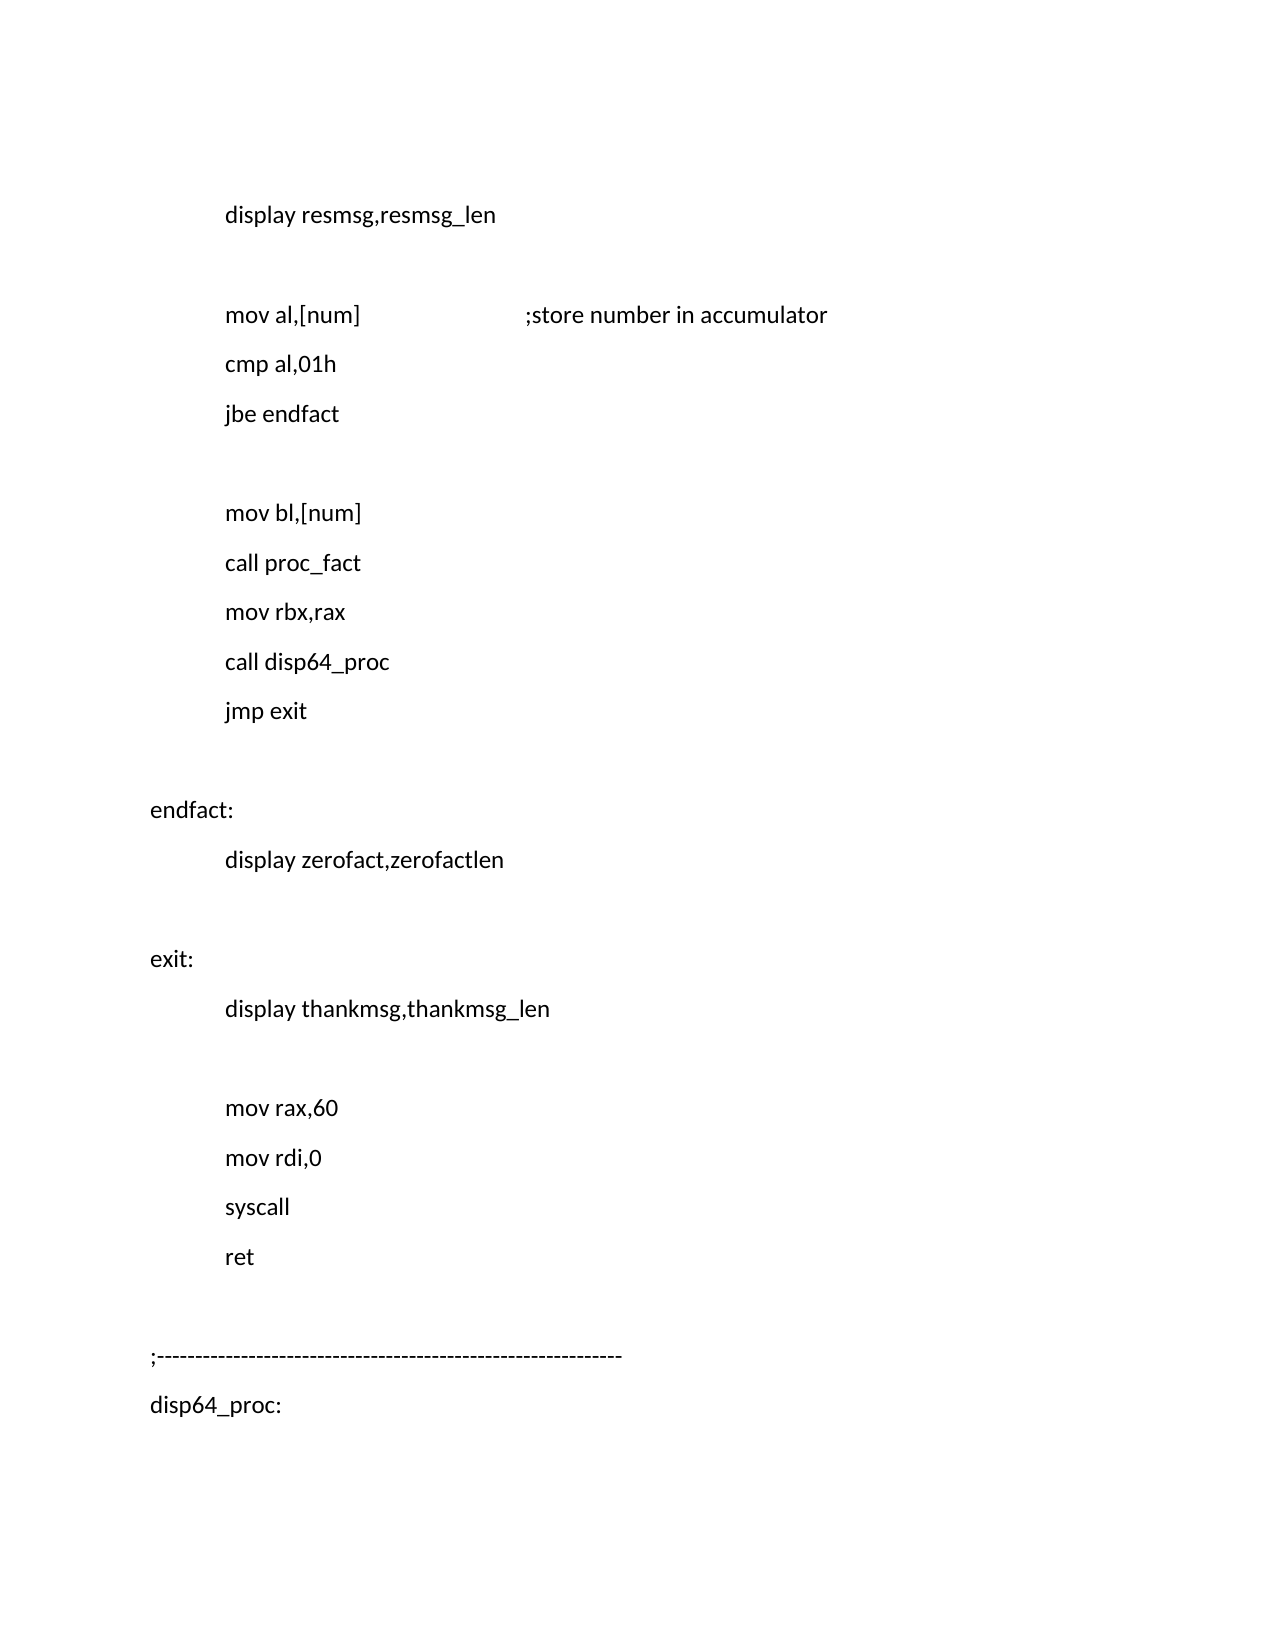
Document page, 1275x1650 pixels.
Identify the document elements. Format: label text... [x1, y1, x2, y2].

text mov al,[num] ;store number in accumulator [150, 299, 1125, 329]
text mov rax,60 [150, 1092, 1125, 1123]
text syscall [150, 1191, 1125, 1222]
text call proc_fact [150, 547, 1125, 577]
text exit: [150, 943, 1125, 974]
text mov rdi,0 [150, 1142, 1125, 1172]
text ;------------------------------------------------------------- [150, 1340, 1125, 1371]
text cmp al,01h [150, 348, 1125, 379]
text endfact: [150, 794, 1125, 825]
text jbe endfact [150, 398, 1125, 428]
text mov bl,[num] [150, 497, 1125, 528]
text jmp exit [150, 695, 1125, 726]
text call disp64_proc [150, 646, 1125, 676]
text display zerofact,zerofactlen [150, 844, 1125, 875]
text disp64_proc: [150, 1389, 1125, 1420]
text ret [150, 1241, 1125, 1271]
text display resmsg,resmsg_len [150, 199, 1125, 230]
text display thankmsg,thankmsg_len [150, 993, 1125, 1023]
text mov rbx,rax [150, 596, 1125, 627]
